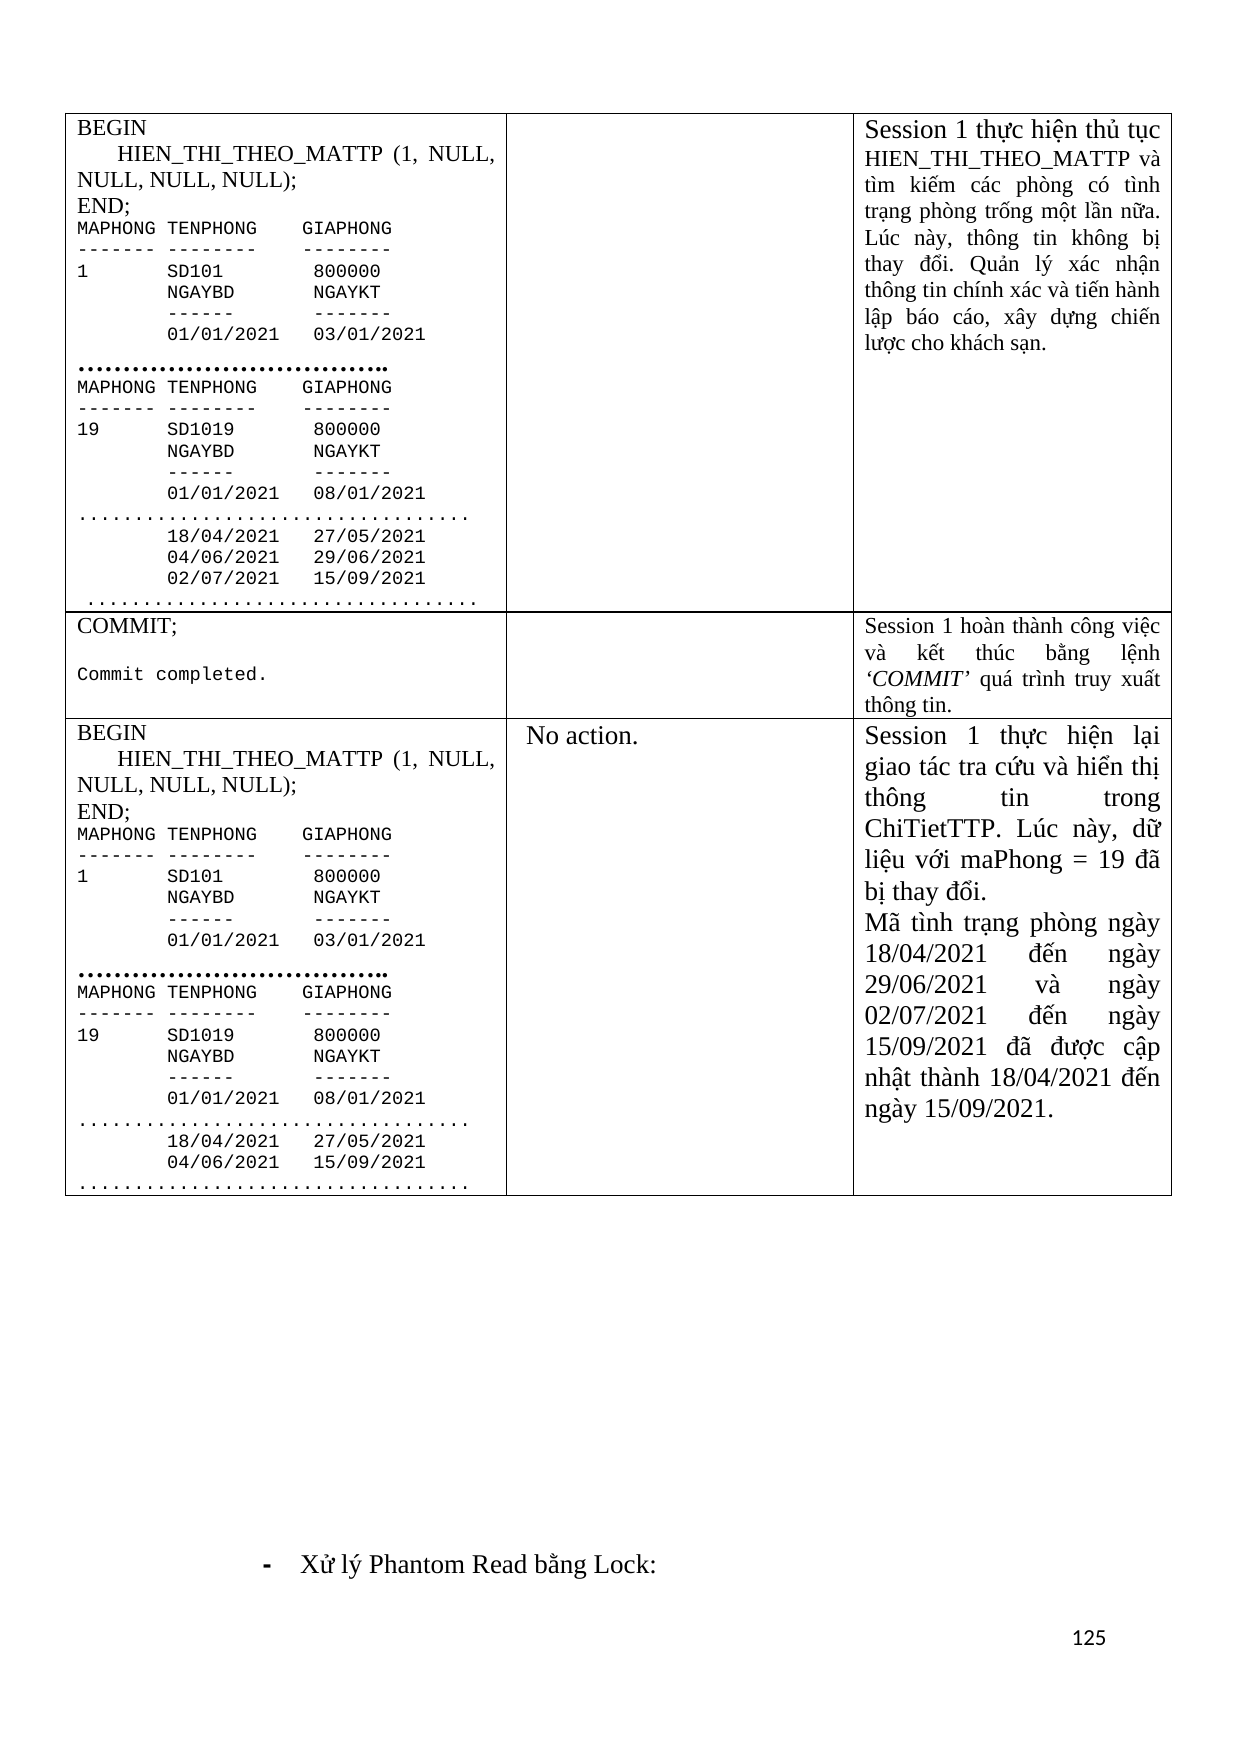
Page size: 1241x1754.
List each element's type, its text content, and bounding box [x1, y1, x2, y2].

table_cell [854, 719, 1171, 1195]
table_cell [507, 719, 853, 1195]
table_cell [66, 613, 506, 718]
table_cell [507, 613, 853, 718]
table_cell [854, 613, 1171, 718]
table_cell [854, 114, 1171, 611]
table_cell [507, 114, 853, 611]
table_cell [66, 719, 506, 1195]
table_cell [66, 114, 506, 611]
list Xử lý Phantom Read bằng Lock: [262, 1548, 1106, 1579]
